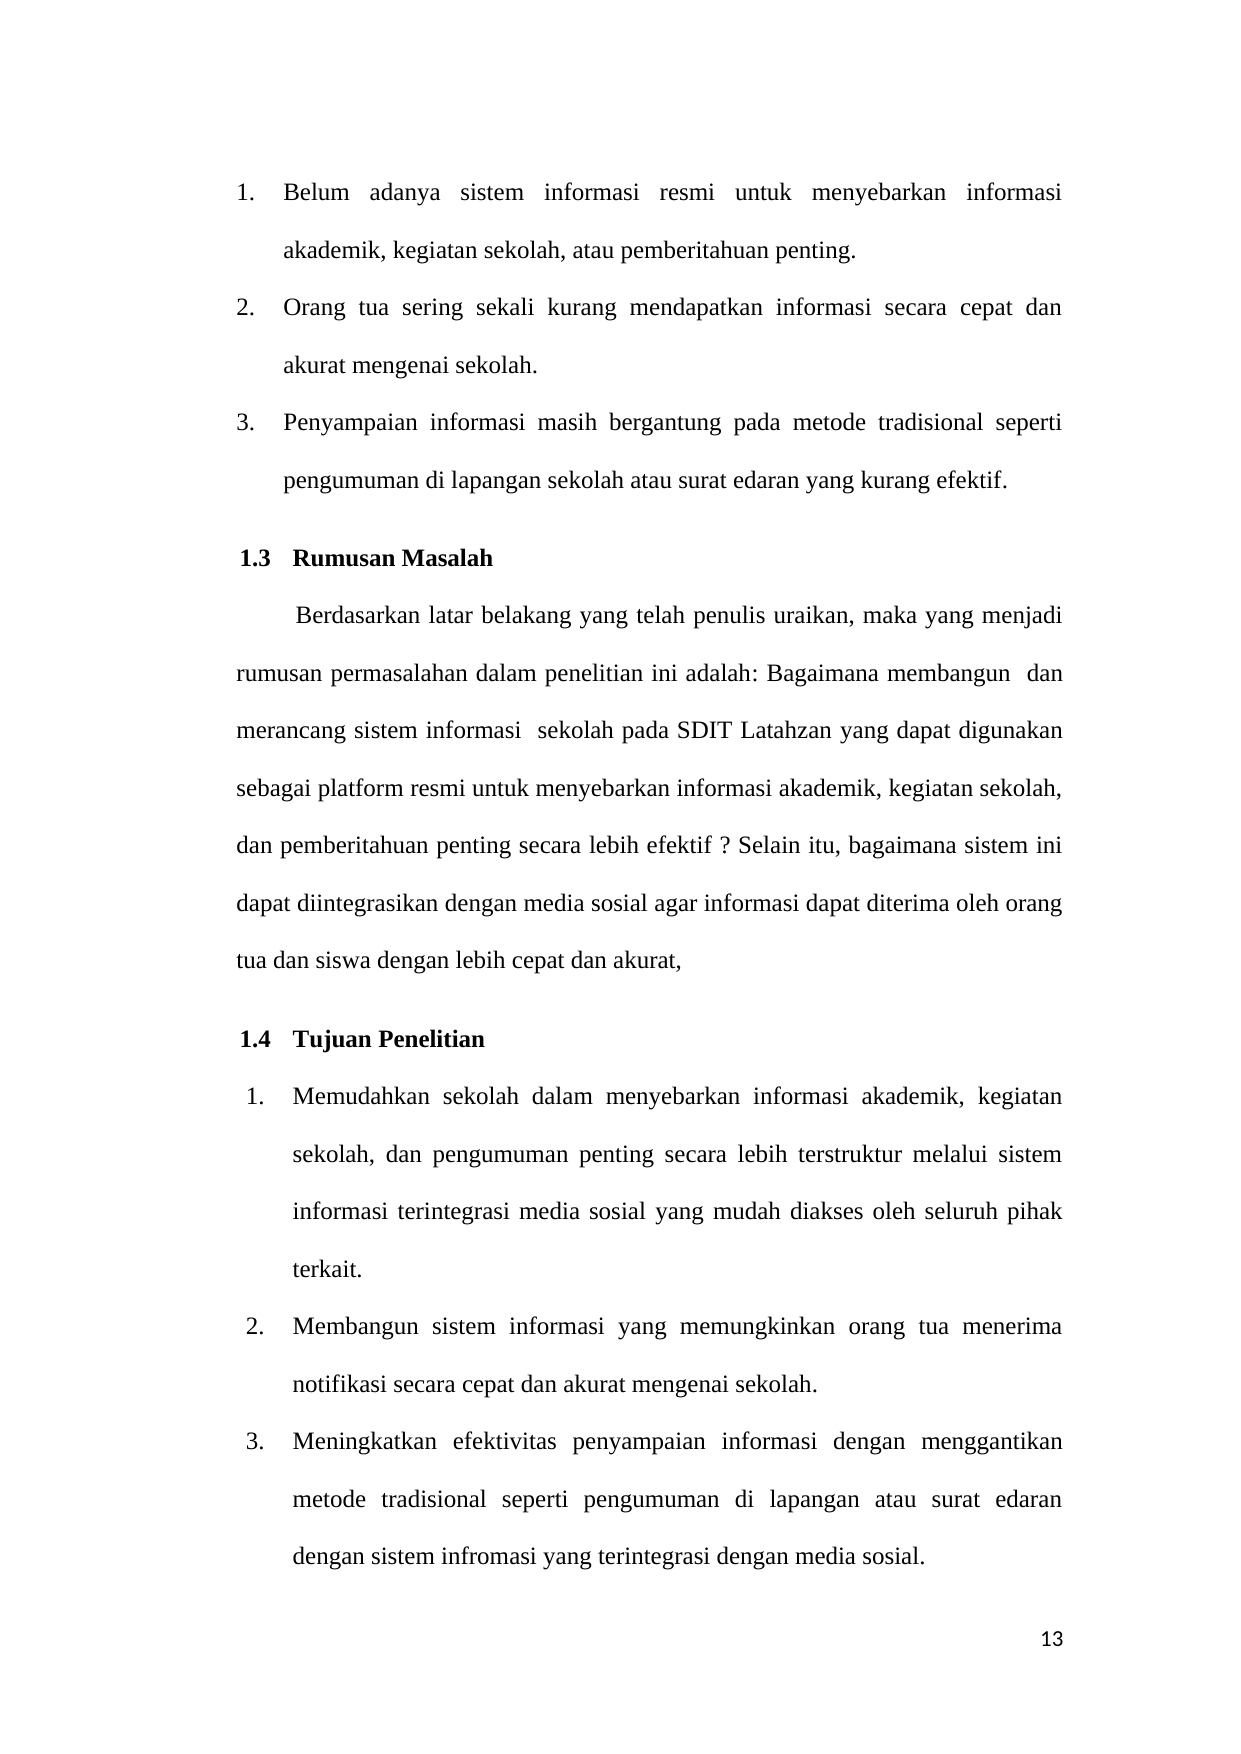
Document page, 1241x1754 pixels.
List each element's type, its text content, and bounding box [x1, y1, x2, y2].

list Membangun sistem informasi yang memungkinkan orang tua menerima notifikasi secara cepat dan akurat mengenai sekolah. [255, 1311, 1063, 1398]
list Belum adanya sistem informasi resmi untuk menyebarkan informasi akademik, kegiatan sekolah, atau pemberitahuan penting. [246, 177, 1063, 263]
text Berdasarkan latar belakang yang telah penulis uraikan, maka yang menjadi rumusan permasalahan dalam penelitian ini adalah: Bagaimana membangun dan merancang sistem informasi sekolah pada SDIT Latahzan yang dapat digunakan sebagai platform resmi untuk menyebarkan informasi akademik, kegiatan sekolah, dan pemberitahuan penting secara lebih efektif ? Selain itu, bagaimana sistem ini dapat diintegrasikan dengan media sosial agar informasi dapat diterima oleh orang tua dan siswa dengan lebih cepat dan akurat, [236, 601, 1063, 974]
list Penyampaian informasi masih bergantung pada metode tradisional seperti pengumuman di lapangan sekolah atau surat edaran yang kurang efektif. [246, 407, 1063, 493]
subtitle Tujuan Penelitian [255, 1024, 1063, 1053]
subtitle Rumusan Masalah [255, 543, 1063, 572]
list Orang tua sering sekali kurang mendapatkan informasi secara cepat dan akurat mengenai sekolah. [246, 292, 1063, 378]
list Meningkatkan efektivitas penyampaian informasi dengan menggantikan metode tradisional seperti pengumuman di lapangan atau surat edaran dengan sistem infromasi yang terintegrasi dengan media sosial. [255, 1426, 1063, 1570]
list Memudahkan sekolah dalam menyebarkan informasi akademik, kegiatan sekolah, dan pengumuman penting secara lebih terstruktur melalui sistem informasi terintegrasi media sosial yang mudah diakses oleh seluruh pihak terkait. [255, 1081, 1063, 1283]
